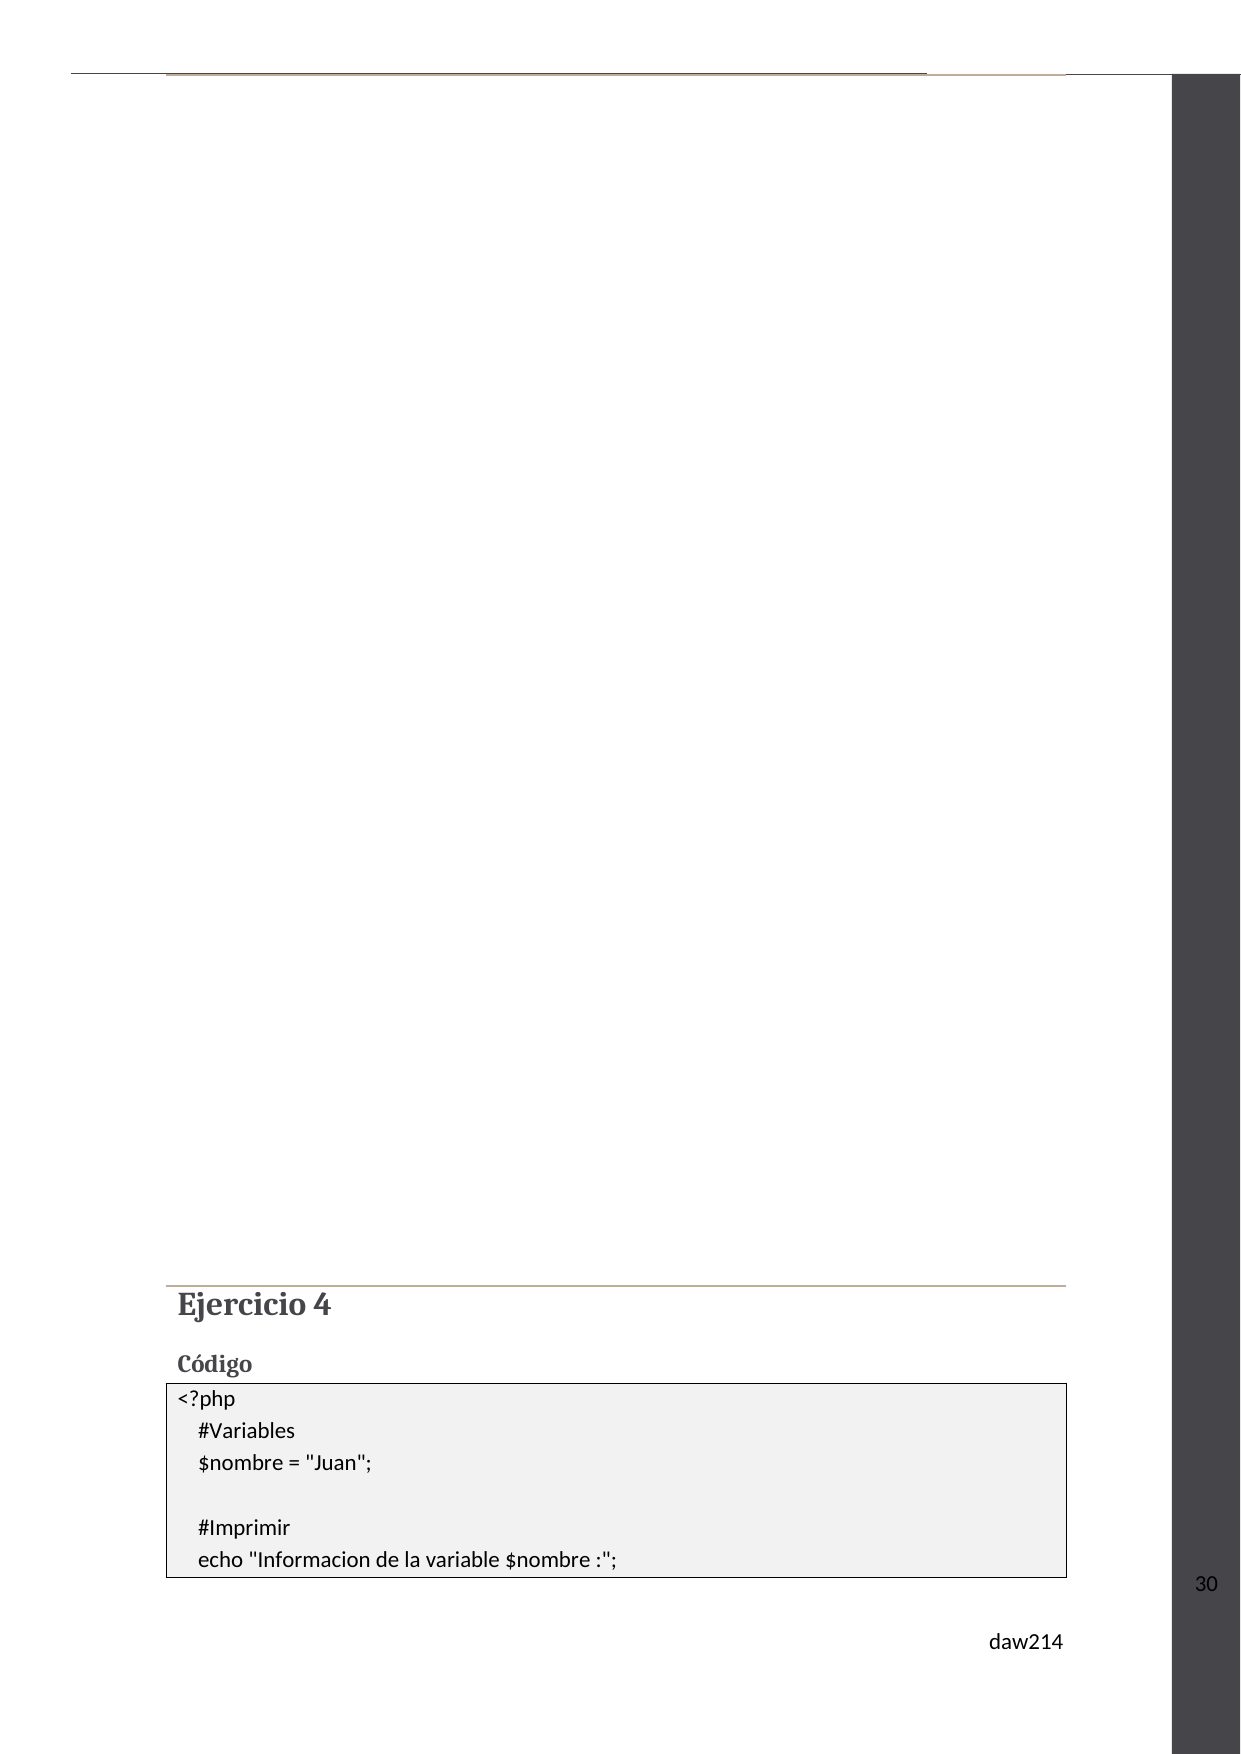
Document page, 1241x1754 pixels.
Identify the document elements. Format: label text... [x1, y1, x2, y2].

subtitle Ejercicio 4 [177, 1287, 1063, 1323]
subtitle Código [177, 1350, 1063, 1379]
table_header <?php #Variables $nombre = "Juan"; #Imprimir echo "Informacion de la variable $nombre :"; var_dump($nombre); echo "<br/>"; echo "Contenido de la variable: ". $nombre; echo "<br/>"; #Se asigna un valor null $nombre = null; echo "Despues de asignarle un valor nulo: "; var_dump($nombre); ?> [167, 1384, 1066, 1577]
